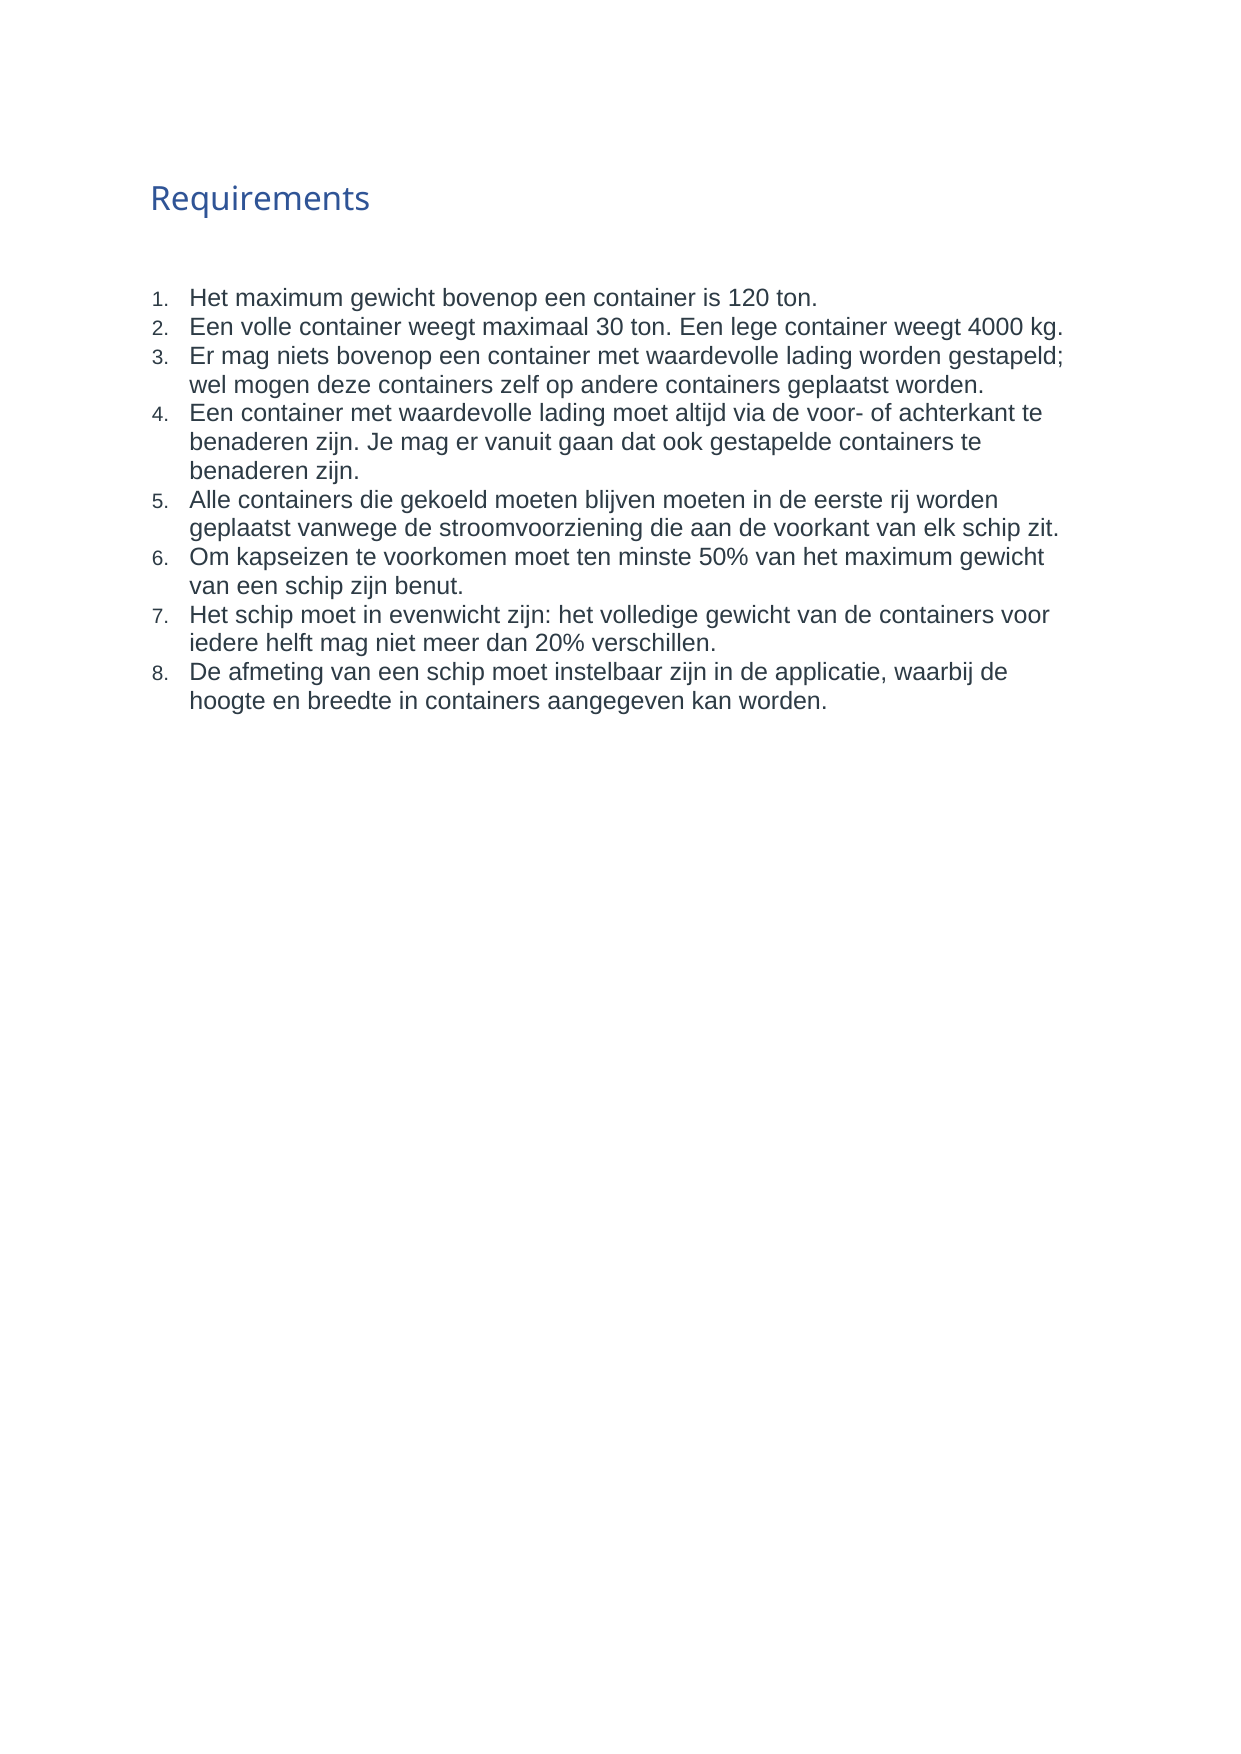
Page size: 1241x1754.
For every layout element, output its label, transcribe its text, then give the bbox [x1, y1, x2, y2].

list Alle containers die gekoeld moeten blijven moeten in de eerste rij worden geplaatst vanwege de stroomvoorziening die aan de voorkant van elk schip zit. [152, 484, 1090, 542]
list Een volle container weegt maximaal 30 ton. Een lege container weegt 4000 kg. [152, 312, 1090, 341]
list Het maximum gewicht bovenop een container is 120 ton. [152, 283, 1090, 312]
list Om kapseizen te voorkomen moet ten minste 50% van het maximum gewicht van een schip zijn benut. [152, 542, 1090, 599]
subtitle Requirements [150, 175, 1090, 220]
list Het schip moet in evenwicht zijn: het volledige gewicht van de containers voor iedere helft mag niet meer dan 20% verschillen. [152, 599, 1090, 657]
list Er mag niets bovenop een container met waardevolle lading worden gestapeld; wel mogen deze containers zelf op andere containers geplaatst worden. [152, 341, 1090, 398]
list De afmeting van een schip moet instelbaar zijn in de applicatie, waarbij de hoogte en breedte in containers aangegeven kan worden. [152, 657, 1090, 714]
list Een container met waardevolle lading moet altijd via de voor- of achterkant te benaderen zijn. Je mag er vanuit gaan dat ook gestapelde containers te benaderen zijn. [152, 398, 1090, 484]
